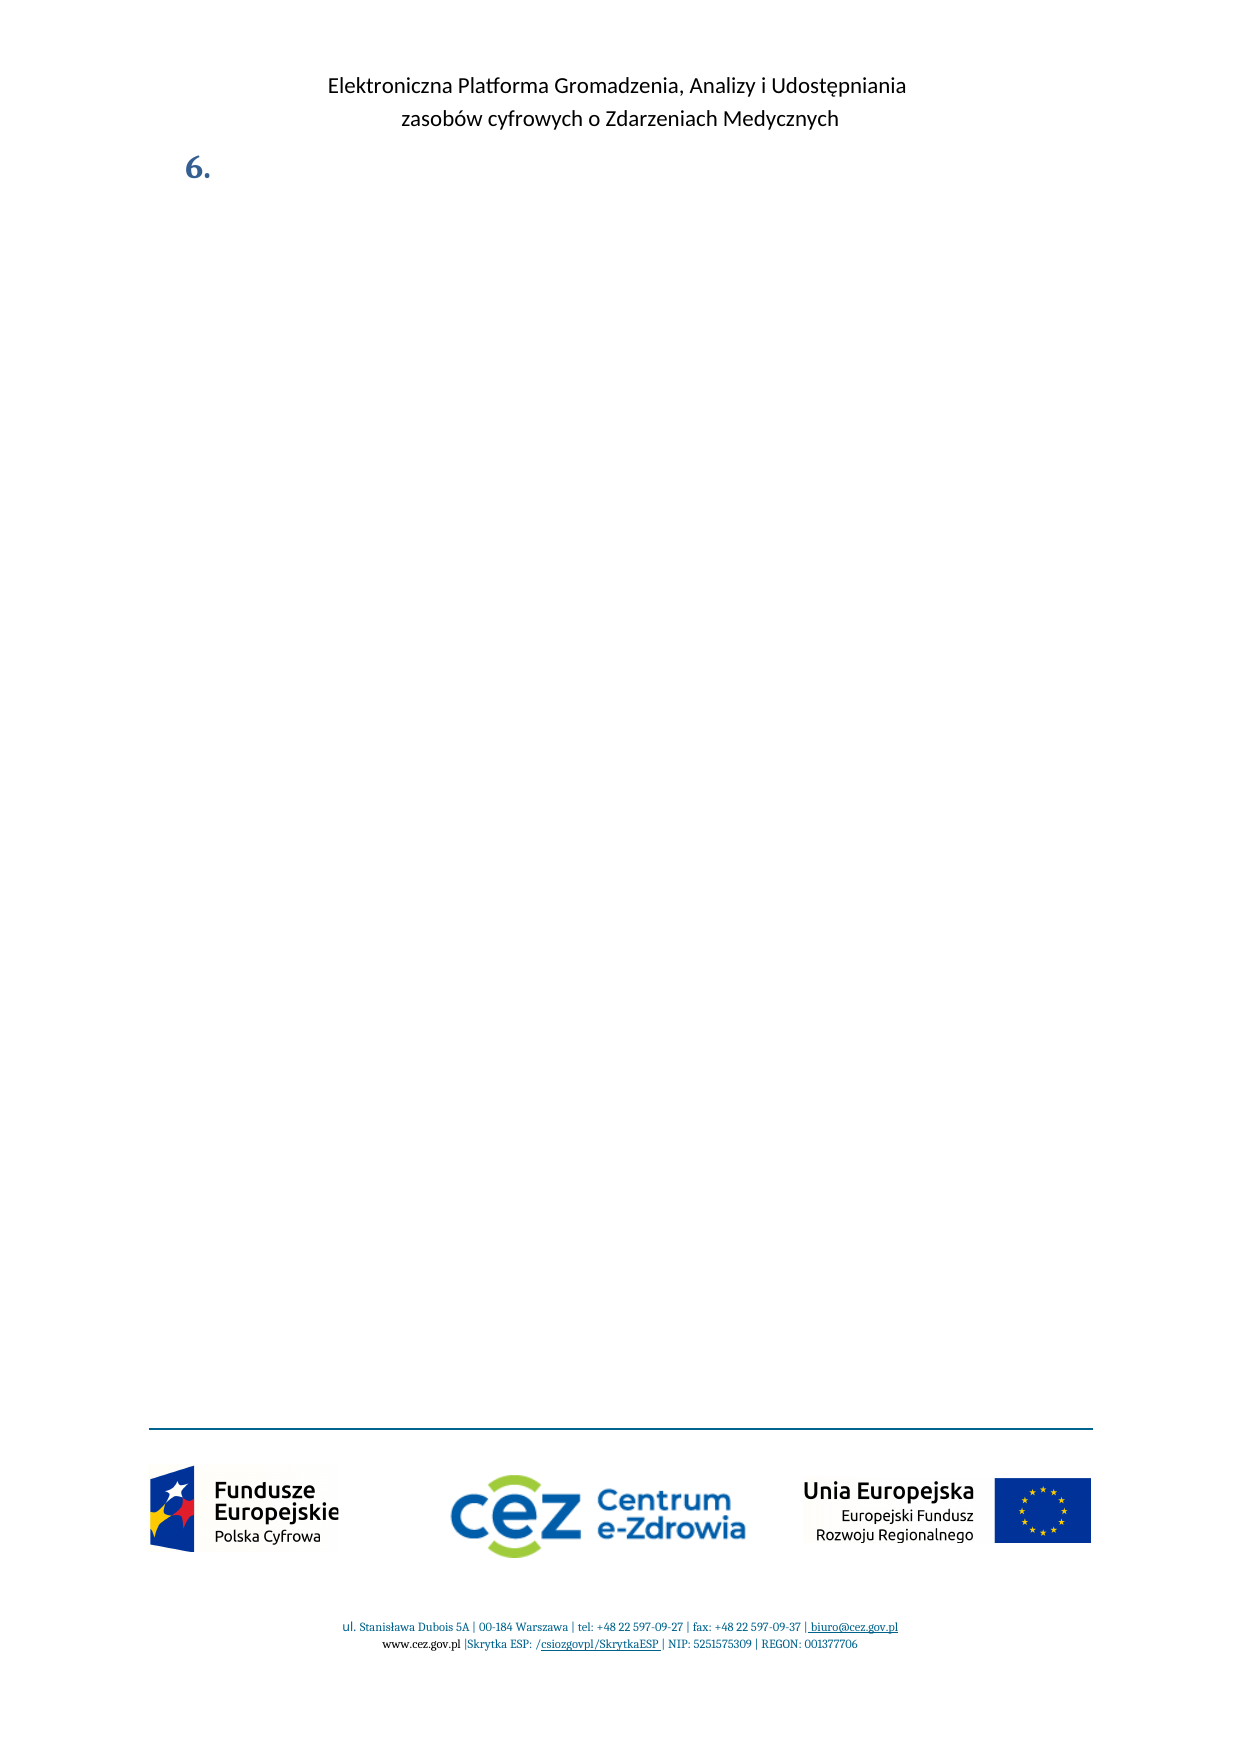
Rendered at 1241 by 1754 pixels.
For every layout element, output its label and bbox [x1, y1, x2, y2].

picture [789, 1623, 794, 1631]
picture [561, 1641, 572, 1649]
picture [845, 1640, 857, 1648]
picture [445, 1625, 453, 1631]
picture [486, 1623, 491, 1631]
picture [772, 1623, 778, 1631]
picture [603, 1623, 615, 1631]
picture [757, 1623, 767, 1631]
picture [765, 1640, 775, 1648]
picture [456, 1623, 461, 1631]
picture [662, 1623, 667, 1631]
picture [868, 1624, 879, 1631]
picture [479, 1623, 485, 1631]
picture [365, 1624, 373, 1631]
picture [721, 1623, 727, 1631]
picture [668, 1640, 676, 1648]
picture [510, 1640, 521, 1648]
picture [536, 1640, 540, 1650]
picture [382, 1625, 390, 1631]
picture [779, 1623, 785, 1631]
picture [681, 1640, 687, 1648]
picture [646, 1640, 656, 1648]
picture [839, 1623, 848, 1631]
picture [655, 1623, 661, 1631]
picture [343, 1624, 349, 1631]
picture [740, 1640, 749, 1648]
picture [447, 1474, 749, 1558]
picture [554, 1625, 567, 1631]
picture [473, 1639, 480, 1648]
picture [606, 1639, 611, 1648]
picture [417, 1623, 423, 1631]
picture [839, 1640, 844, 1648]
picture [624, 1639, 638, 1648]
picture [147, 1464, 339, 1552]
picture [803, 1476, 1091, 1543]
picture [639, 1623, 645, 1631]
picture [888, 1625, 895, 1631]
picture [711, 1642, 720, 1648]
picture [827, 1625, 838, 1631]
picture [783, 1640, 797, 1648]
picture [833, 1640, 838, 1648]
picture [850, 1625, 859, 1631]
picture [633, 1623, 638, 1631]
picture [401, 1625, 413, 1631]
picture [805, 1640, 810, 1648]
picture [532, 1625, 542, 1631]
picture [542, 1625, 552, 1631]
picture [541, 1642, 554, 1648]
picture [811, 1640, 821, 1648]
